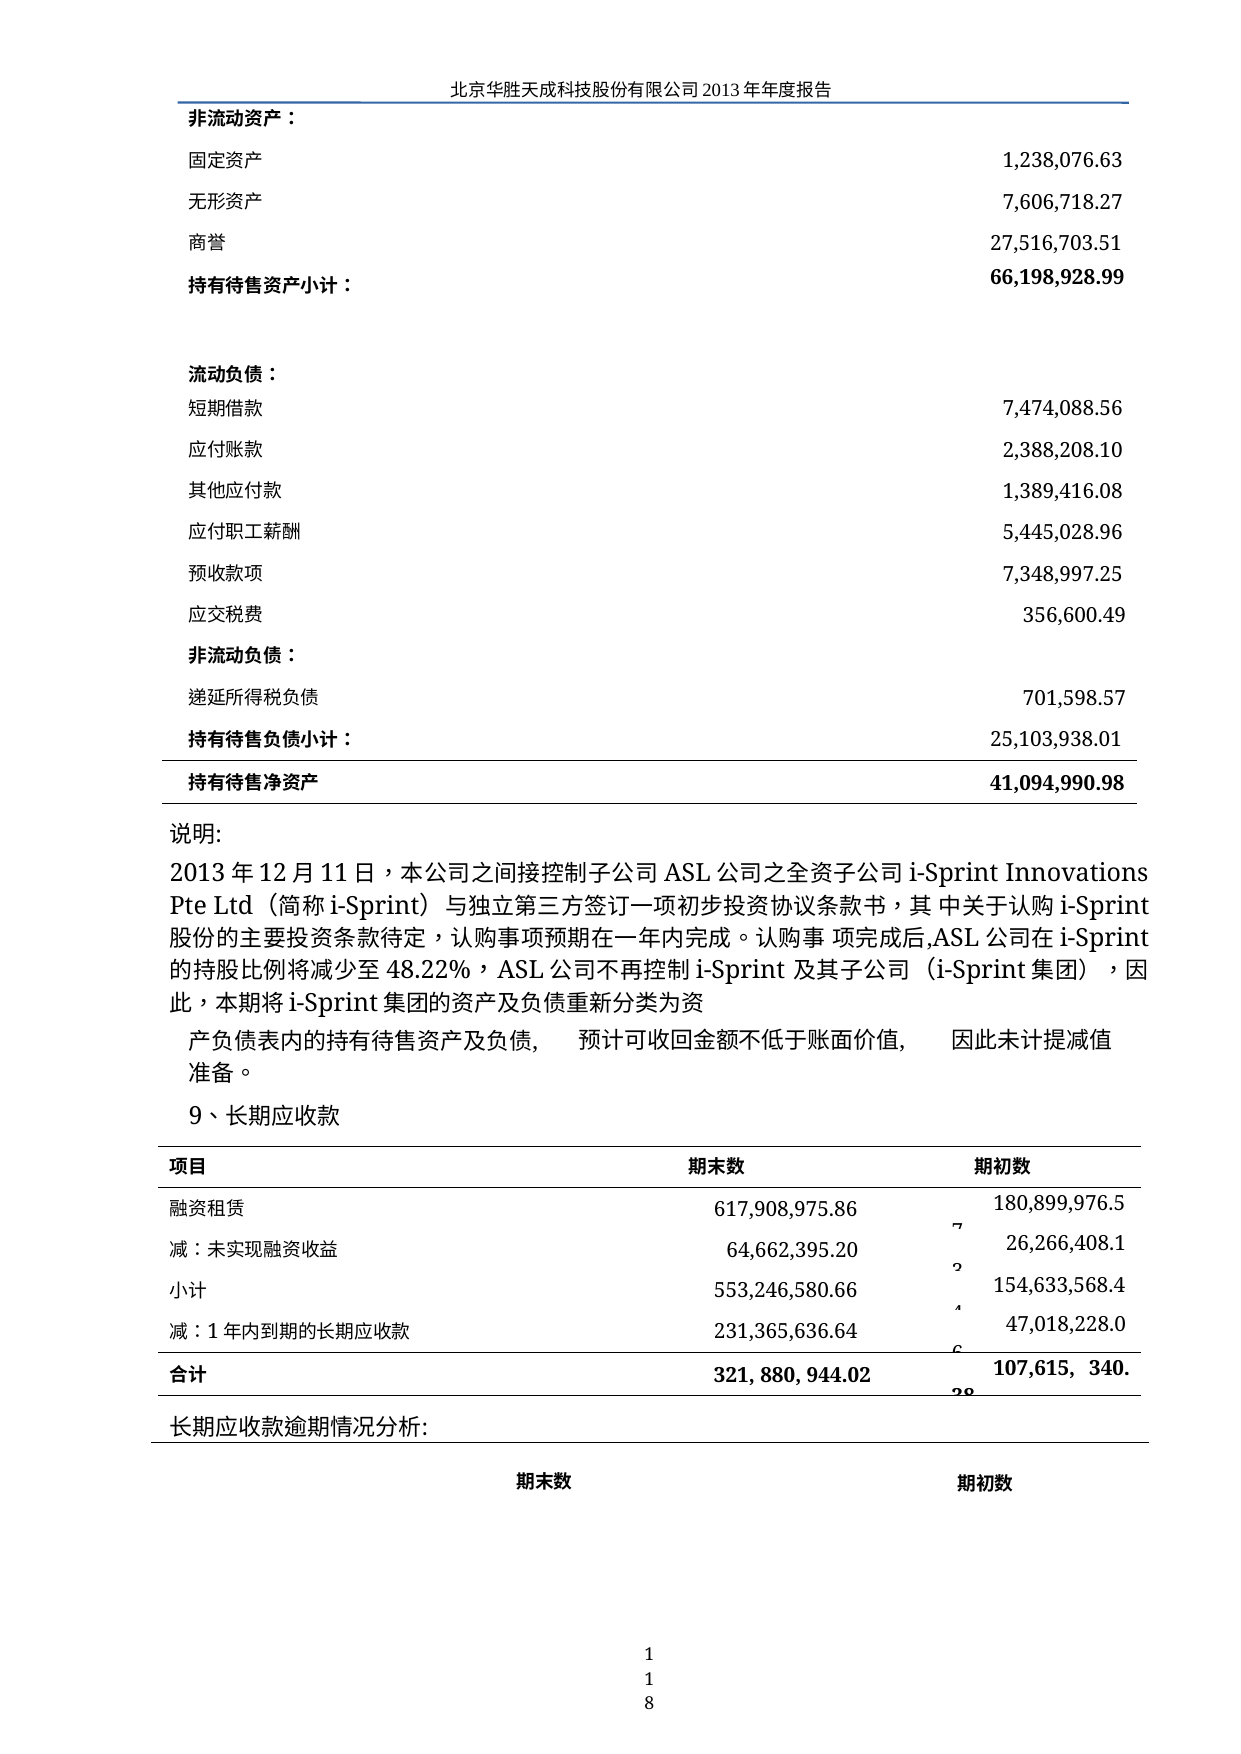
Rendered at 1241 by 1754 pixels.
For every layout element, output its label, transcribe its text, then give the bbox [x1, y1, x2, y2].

text 2013年12月11日，本公司之间接控制子公司ASL公司之全资子公司i-Sprint Innovations Pte Ltd（简称i-Sprint）与独立第三方签订一项初步投资协议条款书，其 中关于认购i-Sprint股份的主要投资条款待定，认购事项预期在一年内完成。认购事 项完成后,ASL公司在i-Sprint的持股比例将减少至48.22%，ASL公司不再控制i-Sprint 及其子公司（i-Sprint集团），因此，本期将i-Sprint集团的资产及负债重新分类为资 [169, 856, 1149, 1018]
text 说明: [151, 818, 1149, 850]
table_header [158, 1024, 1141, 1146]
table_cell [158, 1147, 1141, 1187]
text 期末数 [151, 1468, 1149, 1493]
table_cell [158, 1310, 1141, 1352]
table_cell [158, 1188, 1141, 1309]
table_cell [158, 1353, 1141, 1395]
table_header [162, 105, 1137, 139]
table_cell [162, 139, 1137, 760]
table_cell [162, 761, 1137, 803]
text 长期应收款逾期情况分析: [151, 1411, 1149, 1442]
